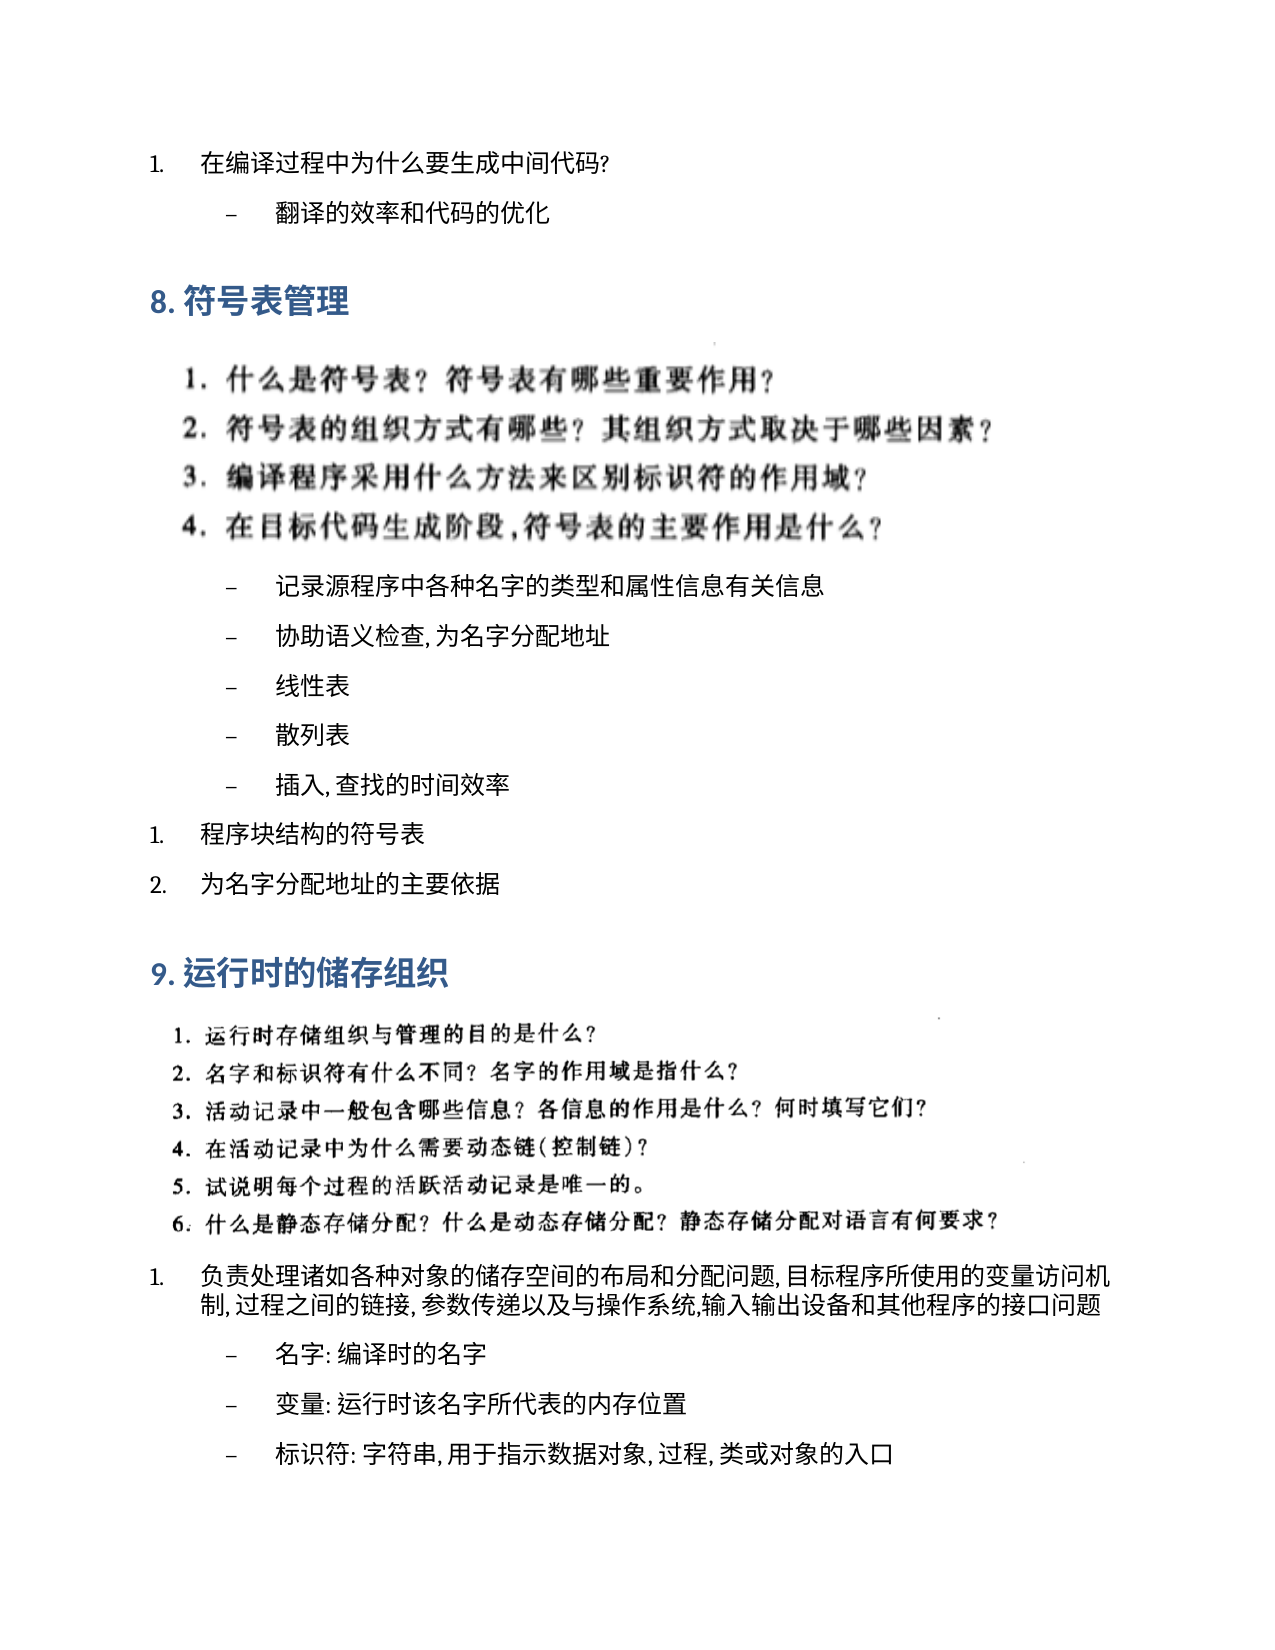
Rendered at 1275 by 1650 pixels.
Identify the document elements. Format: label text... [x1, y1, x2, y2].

list 为名字分配地址的主要依据 [150, 871, 1125, 899]
list 散列表 [225, 722, 1125, 751]
list 负责处理诸如各种对象的储存空间的布局和分配问题, 目标程序所使用的变量访问机制, 过程之间的链接, 参数传递以及与操作系统,输入输出设备和其他程序的接口问题 [150, 1263, 1125, 1321]
list 插入, 查找的时间效率 [225, 772, 1125, 800]
list 协助语义检查, 为名字分配地址 [225, 623, 1125, 652]
list 在编译过程中为什么要生成中间代码? [150, 150, 1125, 179]
list 程序块结构的符号表 [150, 821, 1125, 850]
list 变量: 运行时该名字所代表的内存位置 [225, 1391, 1125, 1420]
list 线性表 [225, 672, 1125, 701]
picture [168, 1013, 1044, 1245]
list 翻译的效率和代码的优化 [225, 199, 1125, 228]
subtitle 8. 符号表管理 [150, 278, 1125, 324]
list 标识符: 字符串, 用于指示数据对象, 过程, 类或对象的入口 [225, 1441, 1125, 1469]
list 名字: 编译时的名字 [225, 1341, 1125, 1370]
picture [168, 342, 1044, 555]
list 记录源程序中各种名字的类型和属性信息有关信息 [225, 573, 1125, 602]
subtitle 9. 运行时的储存组织 [150, 949, 1125, 995]
